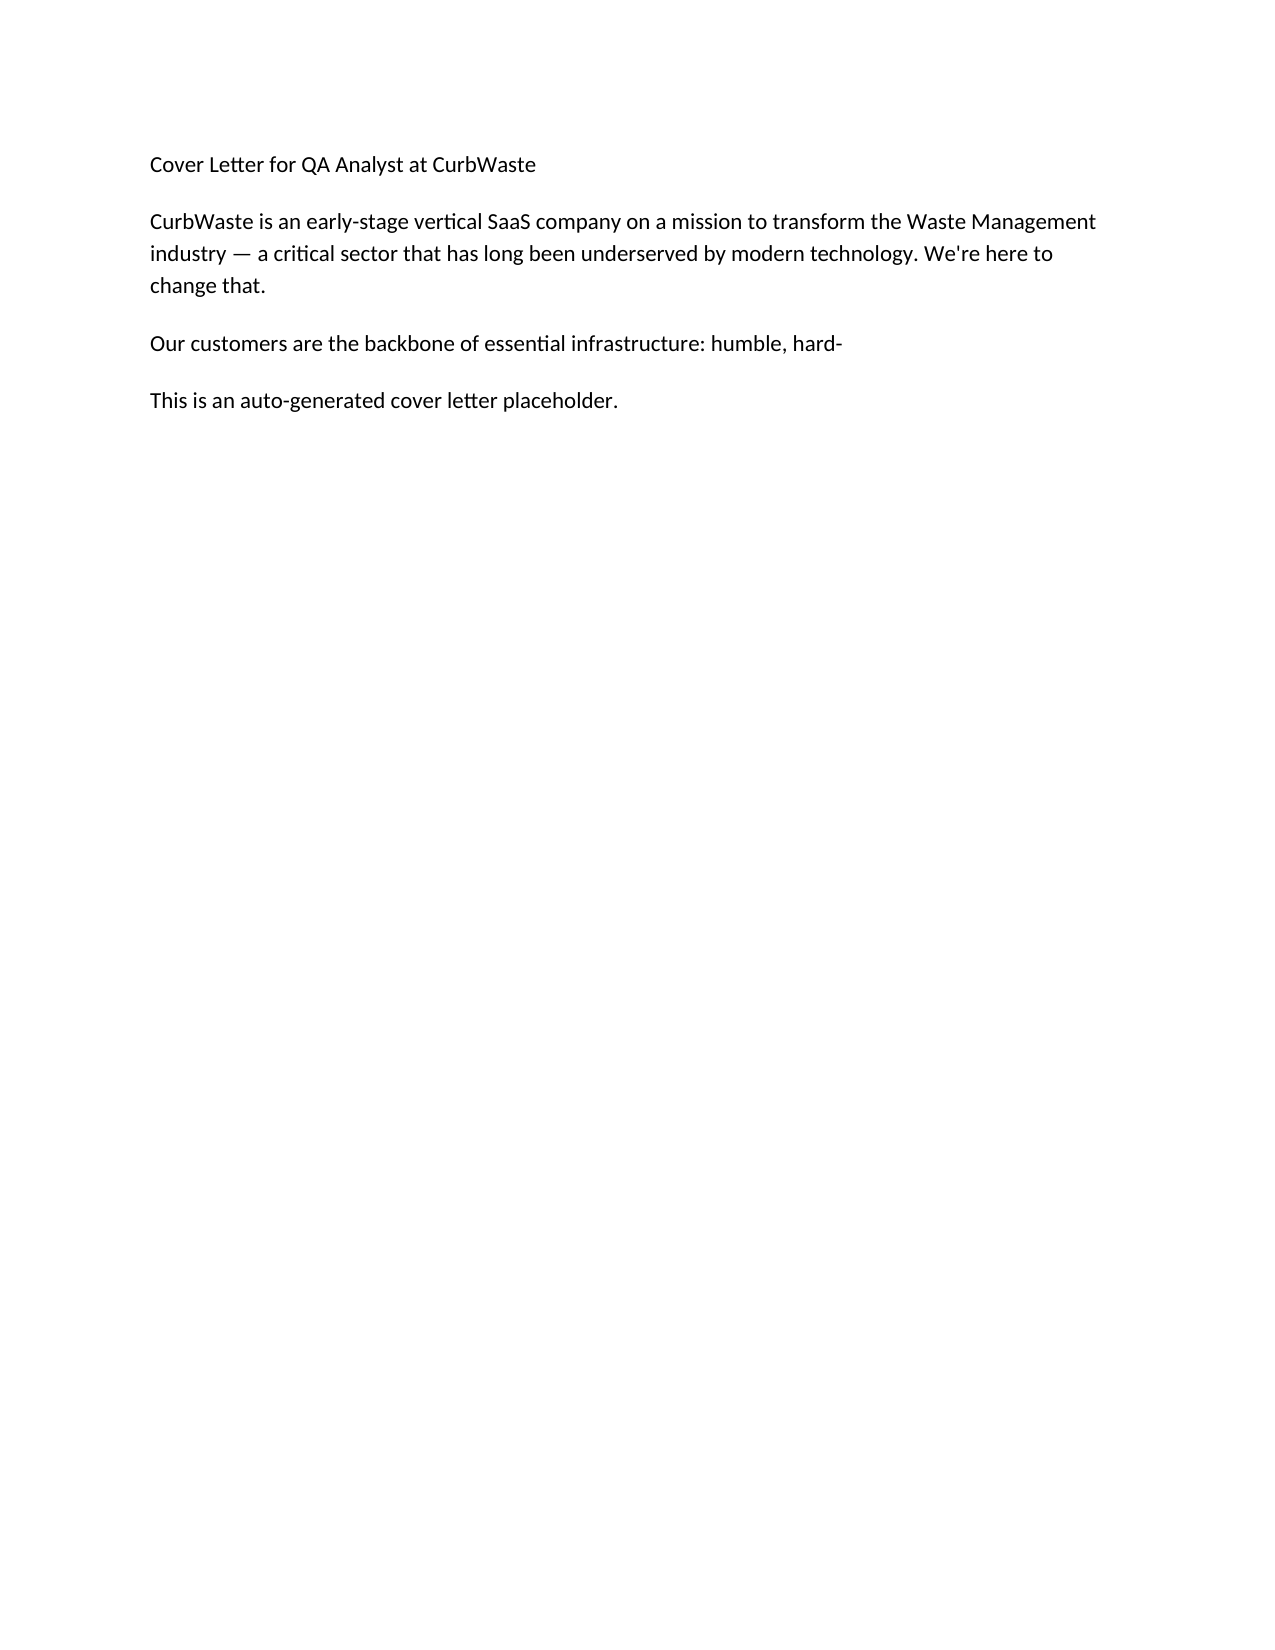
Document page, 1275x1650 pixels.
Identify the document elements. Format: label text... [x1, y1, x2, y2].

text CurbWaste is an early-stage vertical SaaS company on a mission to transform the Waste Management industry — a critical sector that has long been underserved by modern technology. We're here to change that. [150, 207, 1125, 299]
text Cover Letter for QA Analyst at CurbWaste [150, 150, 1125, 178]
text Our customers are the backbone of essential infrastructure: humble, hard- [150, 329, 1125, 357]
text This is an auto-generated cover letter placeholder. [150, 386, 1125, 414]
